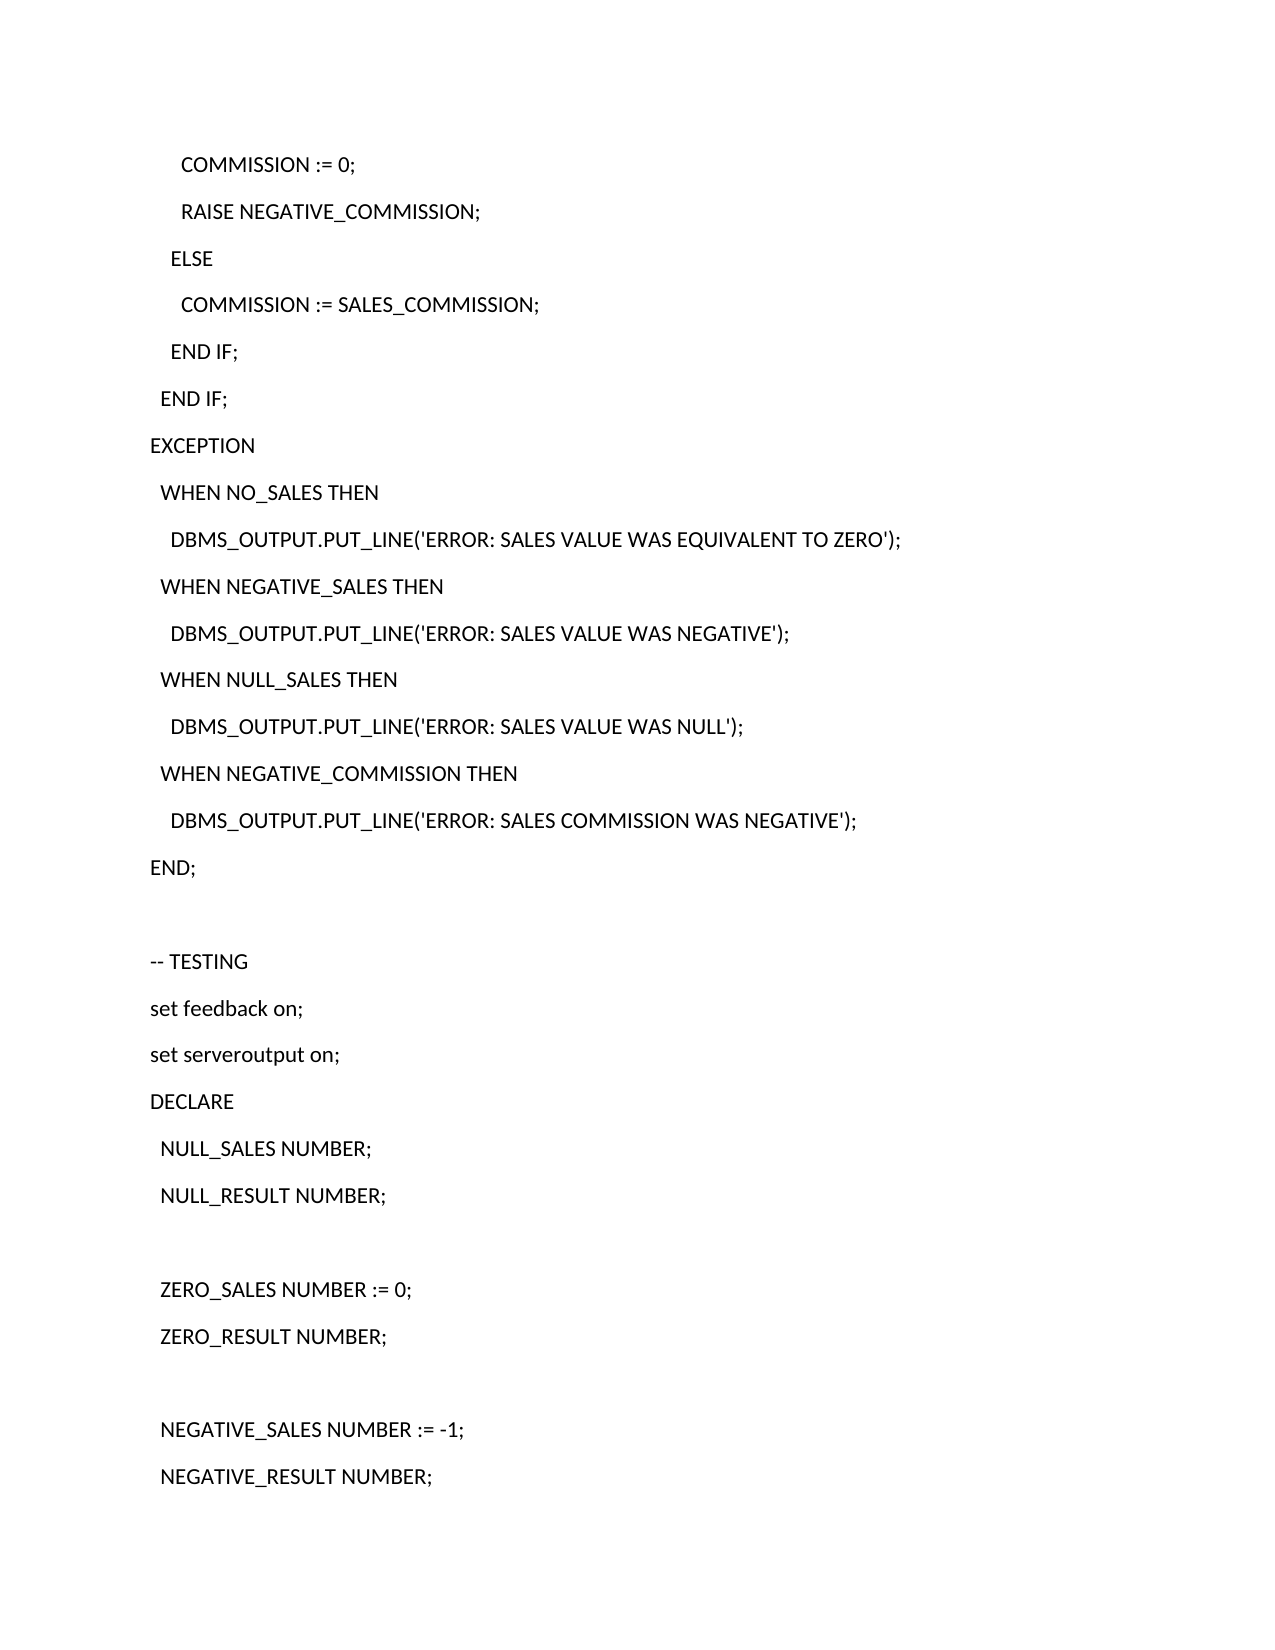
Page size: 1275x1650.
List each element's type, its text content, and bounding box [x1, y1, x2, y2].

text WHEN NULL_SALES THEN [150, 666, 1125, 694]
text -- TESTING [150, 947, 1125, 975]
text EXCEPTION [150, 431, 1125, 459]
text END IF; [150, 384, 1125, 412]
text WHEN NEGATIVE_SALES THEN [150, 572, 1125, 600]
text WHEN NEGATIVE_COMMISSION THEN [150, 759, 1125, 787]
text NEGATIVE_SALES NUMBER := -1; [150, 1416, 1125, 1444]
text END IF; [150, 337, 1125, 366]
text DBMS_OUTPUT.PUT_LINE('ERROR: SALES COMMISSION WAS NEGATIVE'); [150, 806, 1125, 834]
text NULL_RESULT NUMBER; [150, 1181, 1125, 1209]
text ELSE [150, 244, 1125, 272]
text DECLARE [150, 1087, 1125, 1116]
text set serveroutput on; [150, 1041, 1125, 1069]
text DBMS_OUTPUT.PUT_LINE('ERROR: SALES VALUE WAS EQUIVALENT TO ZERO'); [150, 525, 1125, 553]
text DBMS_OUTPUT.PUT_LINE('ERROR: SALES VALUE WAS NEGATIVE'); [150, 619, 1125, 647]
text DBMS_OUTPUT.PUT_LINE('ERROR: SALES VALUE WAS NULL'); [150, 712, 1125, 741]
text END; [150, 853, 1125, 881]
text RAISE NEGATIVE_COMMISSION; [150, 197, 1125, 225]
text WHEN NO_SALES THEN [150, 478, 1125, 506]
text ZERO_SALES NUMBER := 0; [150, 1275, 1125, 1303]
text NEGATIVE_RESULT NUMBER; [150, 1462, 1125, 1491]
text COMMISSION := 0; [150, 150, 1125, 178]
text COMMISSION := SALES_COMMISSION; [150, 291, 1125, 319]
text ZERO_RESULT NUMBER; [150, 1322, 1125, 1350]
text NULL_SALES NUMBER; [150, 1134, 1125, 1162]
text set feedback on; [150, 994, 1125, 1022]
